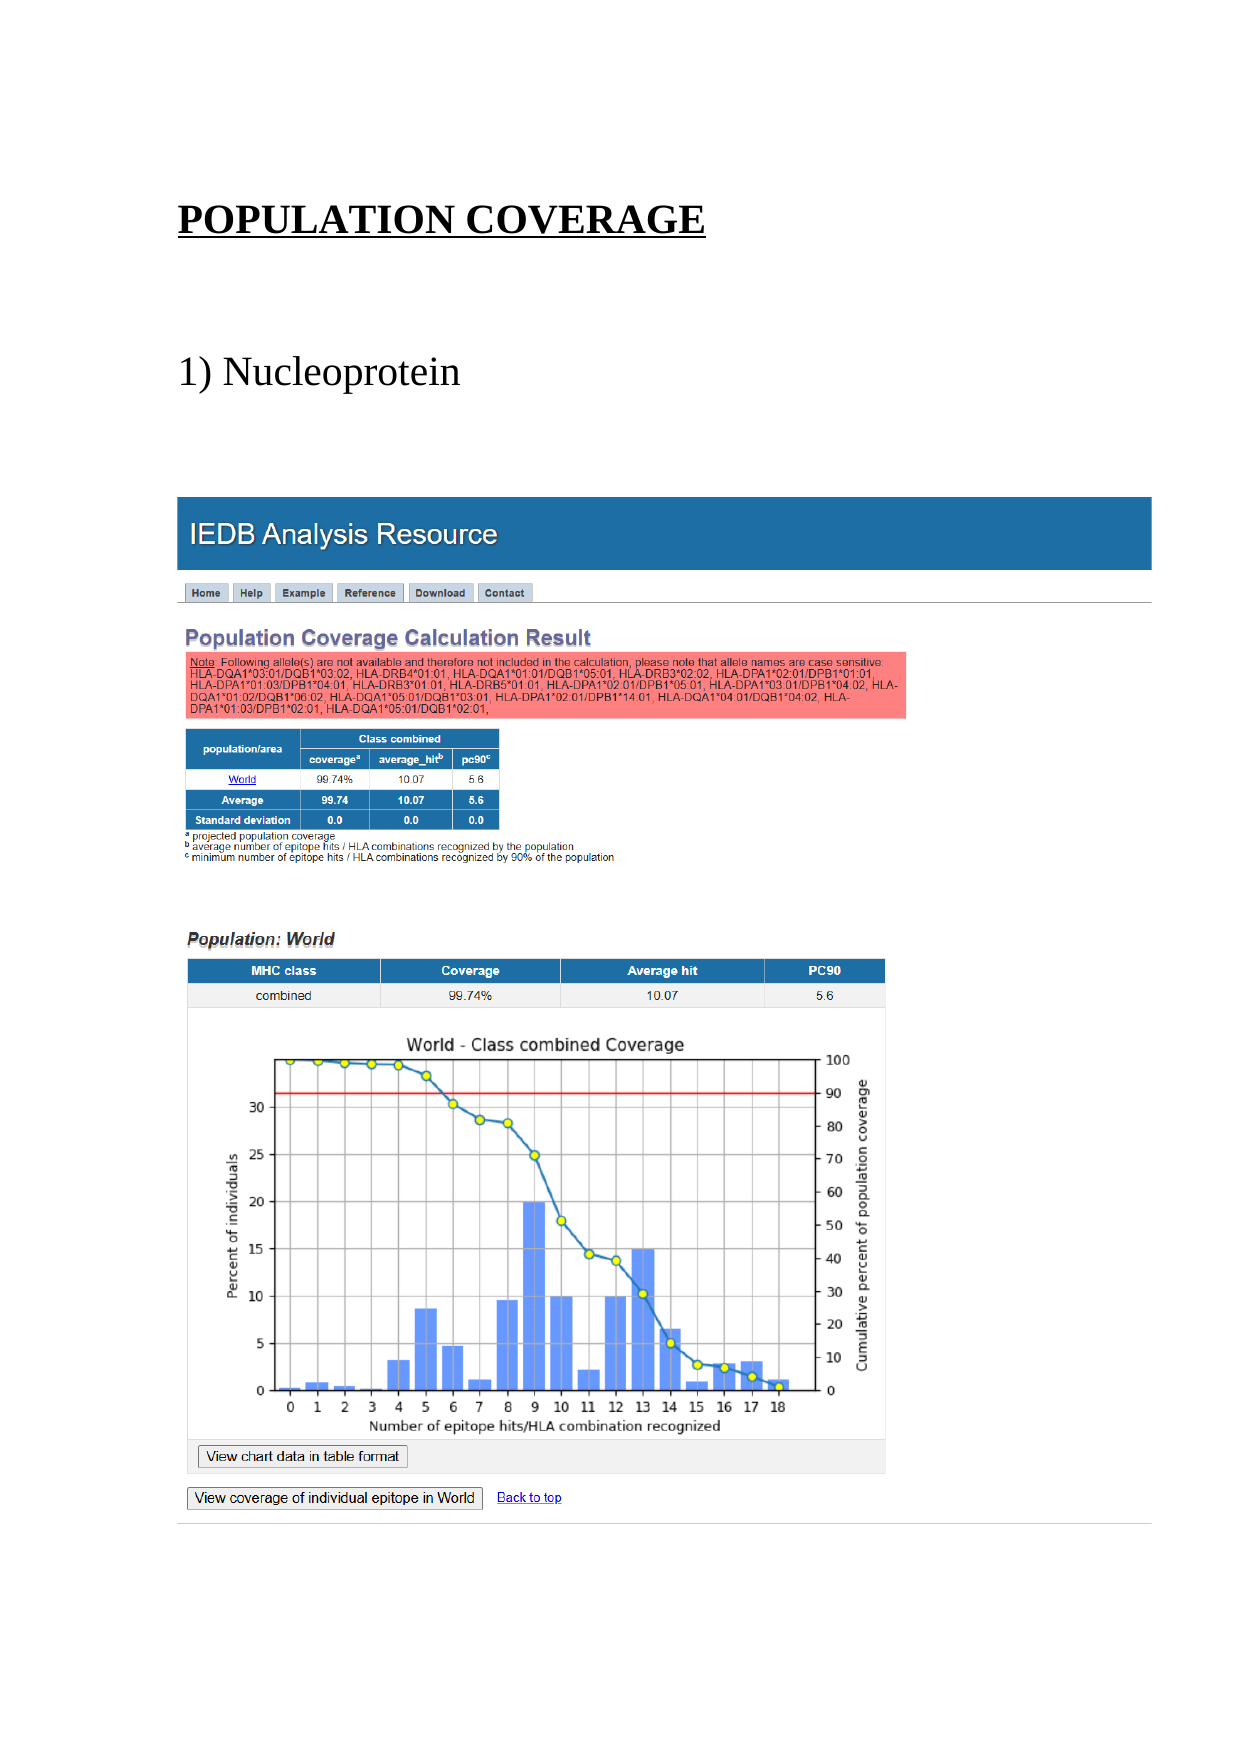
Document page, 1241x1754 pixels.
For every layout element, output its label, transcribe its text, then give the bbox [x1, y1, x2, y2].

picture [177, 497, 1152, 882]
picture [177, 906, 1152, 1528]
text POPULATION COVERAGE [177, 194, 1152, 242]
text 1) Nucleoprotein [177, 346, 1152, 394]
